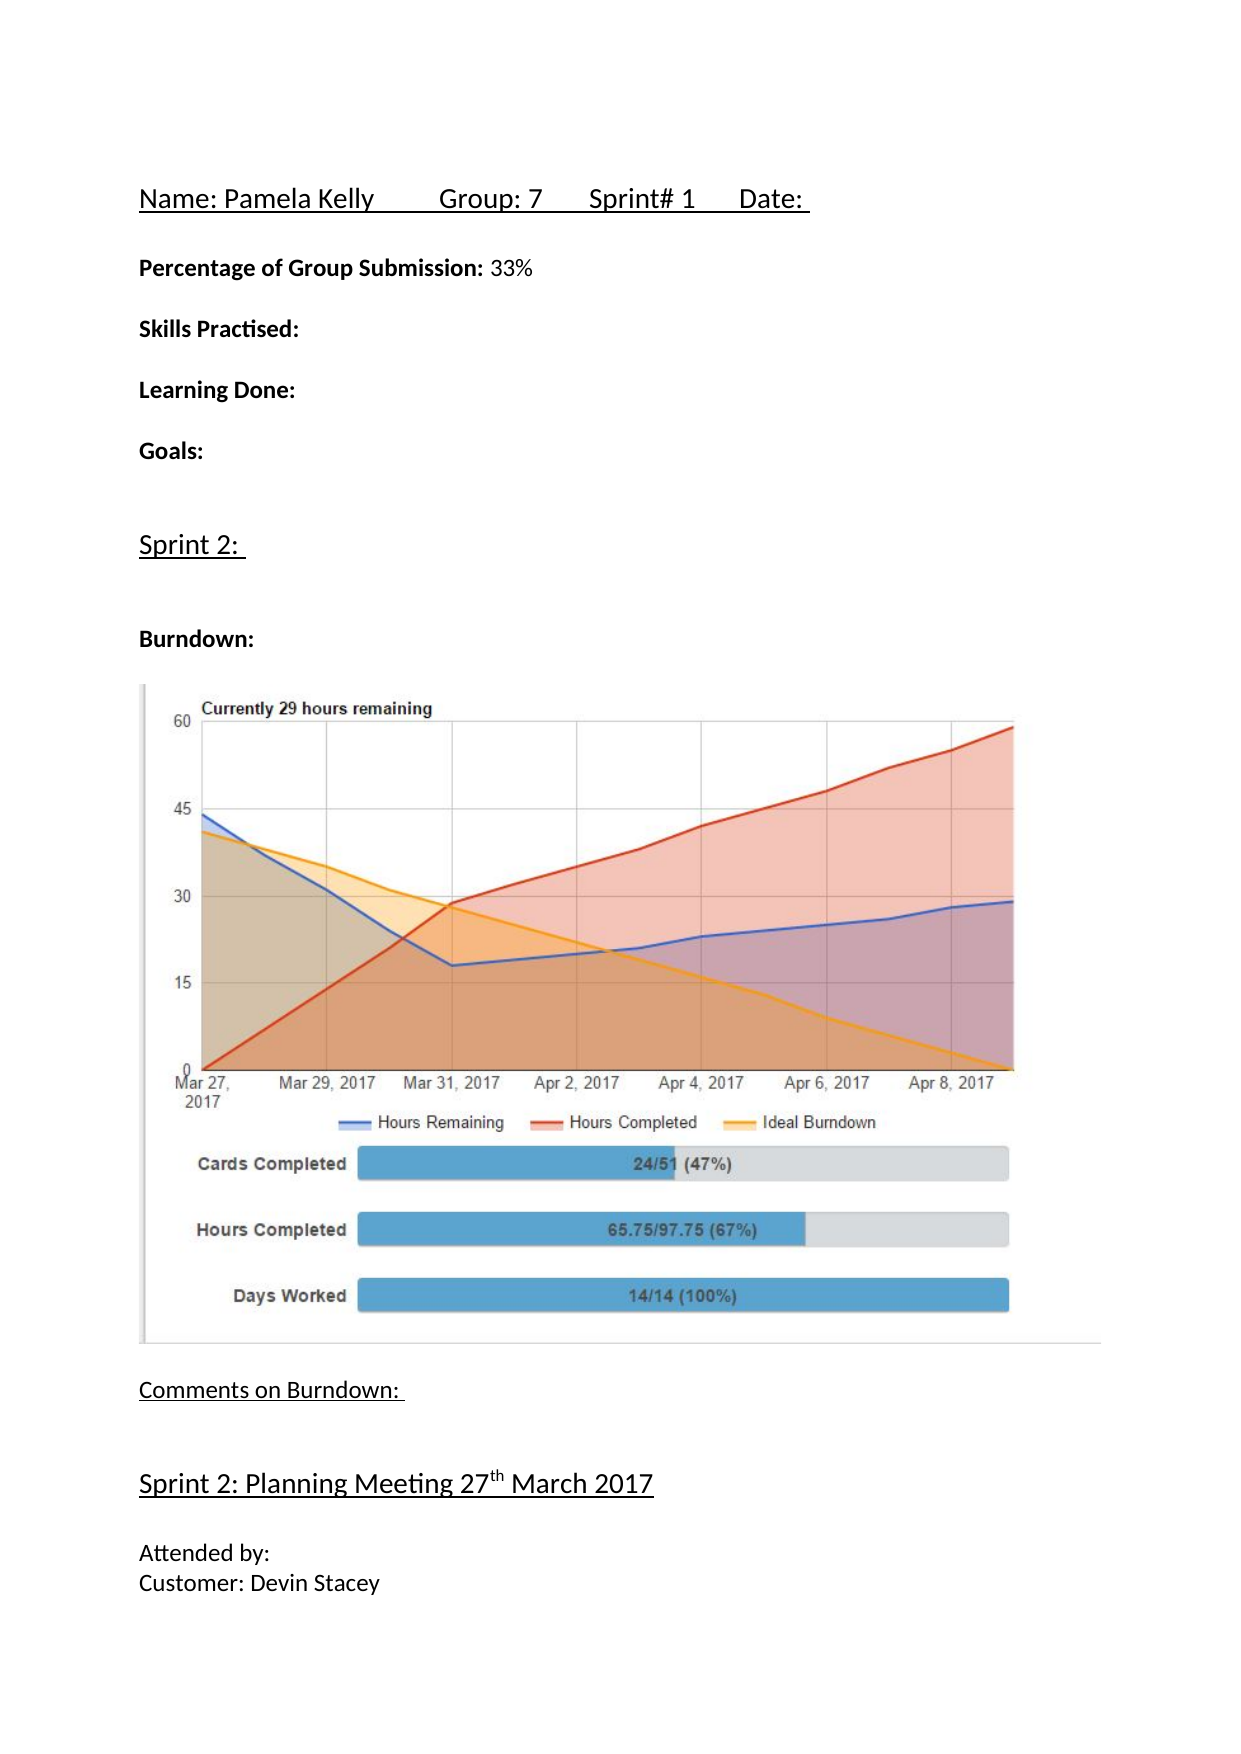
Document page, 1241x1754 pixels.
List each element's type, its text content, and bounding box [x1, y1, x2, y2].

text Learning Done: [139, 374, 1101, 404]
text Burndown: [139, 623, 1101, 654]
text Sprint 2: Planning Meeting 27th March 2017 [139, 1465, 1101, 1501]
text Customer: Devin Stacey [139, 1567, 1101, 1598]
text Goals: [139, 435, 1101, 465]
text Comments on Burndown: [139, 1374, 1101, 1404]
text Attended by: [139, 1537, 1101, 1567]
picture [138, 684, 1102, 1344]
text Name: Pamela Kelly Group: 7 Sprint# 1 Date: [139, 181, 1101, 216]
text Skills Practised: [139, 313, 1101, 343]
text Sprint 2: [139, 526, 1101, 562]
text Percentage of Group Submission: 33% [139, 252, 1101, 282]
